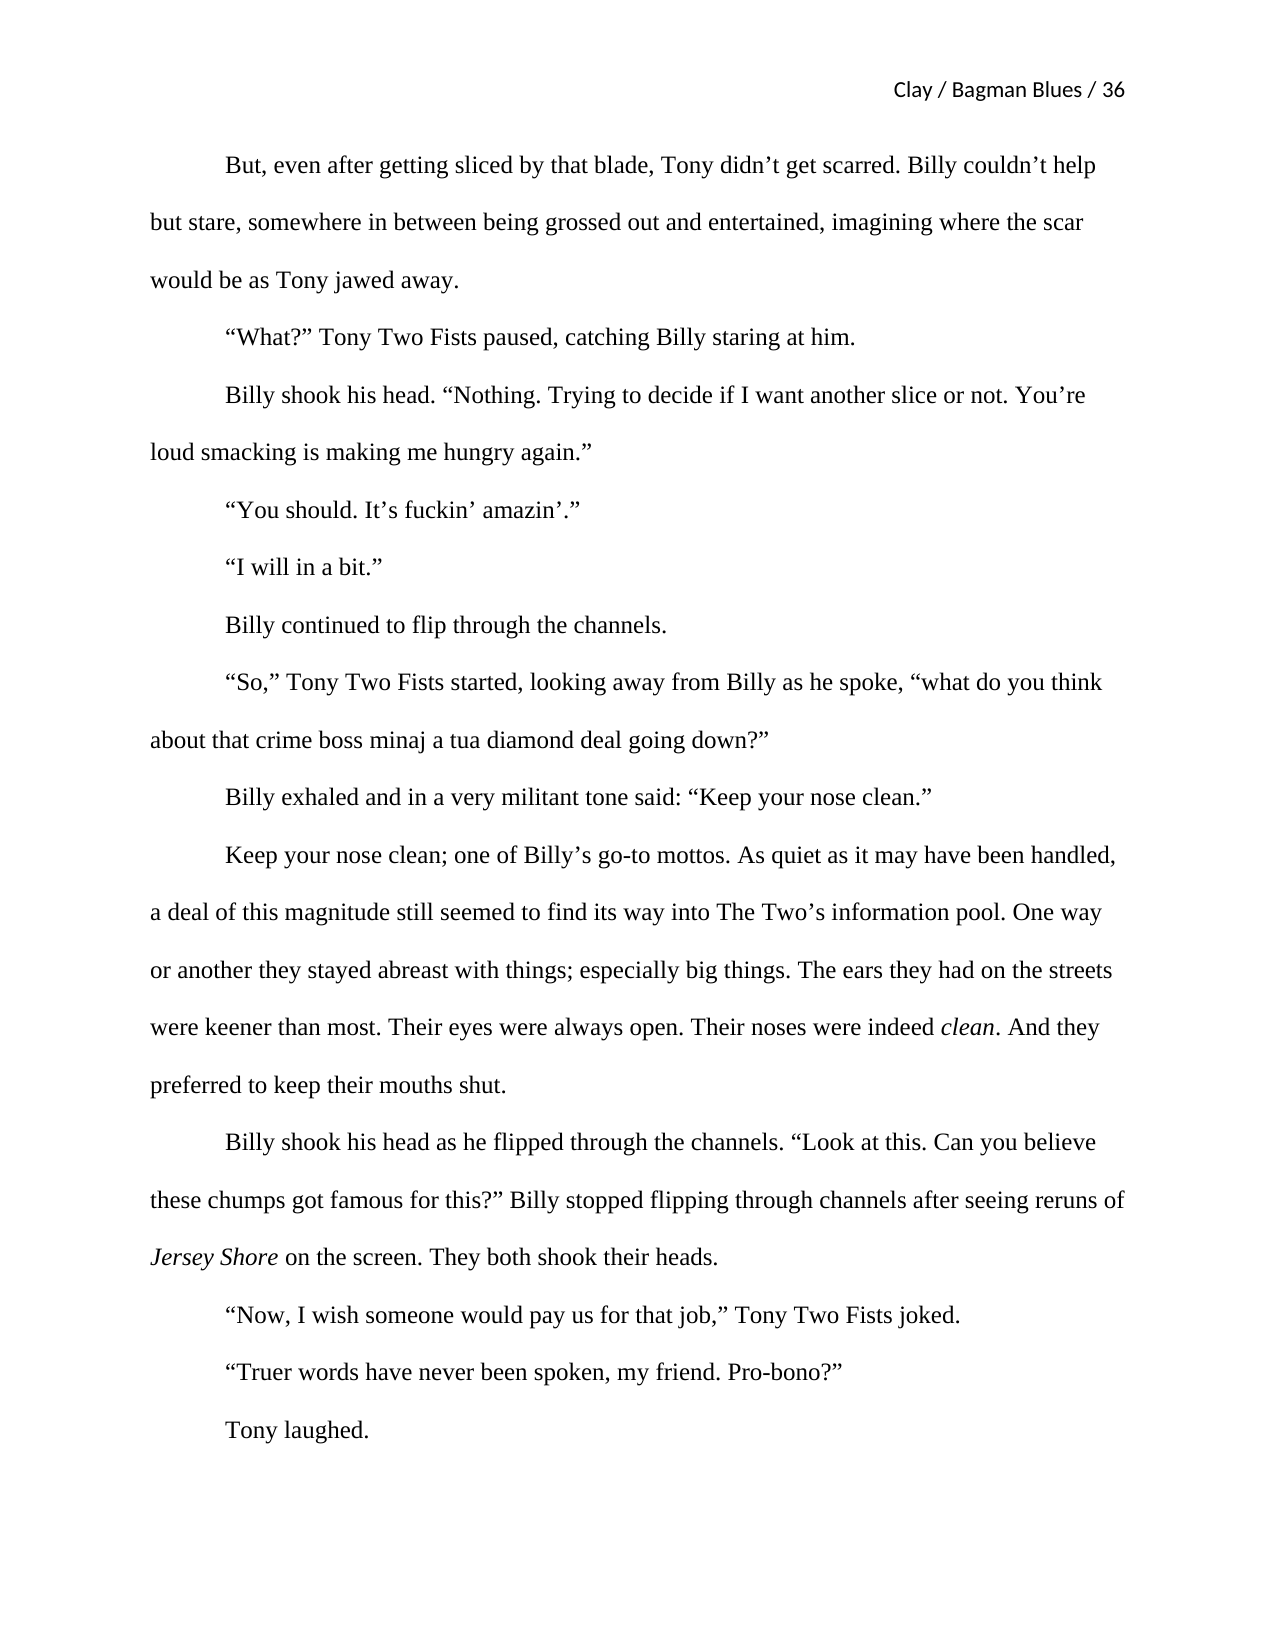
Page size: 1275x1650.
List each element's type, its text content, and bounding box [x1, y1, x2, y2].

text “You should. It’s fuckin’ amazin’.” [150, 495, 1125, 524]
text “What?” Tony Two Fists paused, catching Billy staring at him. [150, 322, 1125, 351]
text “So,” Tony Two Fists started, looking away from Billy as he spoke, “what do you think about that crime boss minaj a tua diamond deal going down?” [150, 667, 1125, 754]
text “Now, I wish someone would pay us for that job,” Tony Two Fists joked. [150, 1300, 1125, 1329]
text Billy shook his head as he flipped through the channels. “Look at this. Can you believe these chumps got famous for this?” Billy stopped flipping through channels after seeing reruns of Jersey Shore on the screen. They both shook their heads. [150, 1127, 1125, 1271]
text Tony laughed. [150, 1415, 1125, 1444]
text Billy continued to flip through the channels. [150, 610, 1125, 639]
text But, even after getting sliced by that blade, Tony didn’t get scarred. Billy couldn’t help but stare, somewhere in between being grossed out and entertained, imagining where the scar would be as Tony jawed away. [150, 150, 1125, 294]
text “I will in a bit.” [150, 552, 1125, 581]
text “Truer words have never been spoken, my friend. Pro-bono?” [150, 1357, 1125, 1386]
text Billy exhaled and in a very militant tone said: “Keep your nose clean.” [150, 782, 1125, 811]
text Keep your nose clean; one of Billy’s go-to mottos. As quiet as it may have been handled, a deal of this magnitude still seemed to find its way into The Two’s information pool. One way or another they stayed abreast with things; especially big things. The ears they had on the streets were keener than most. Their eyes were always open. Their noses were indeed clean. And they preferred to keep their mouths shut. [150, 840, 1125, 1099]
text Billy shook his head. “Nothing. Trying to decide if I want another slice or not. You’re loud smacking is making me hungry again.” [150, 380, 1125, 466]
